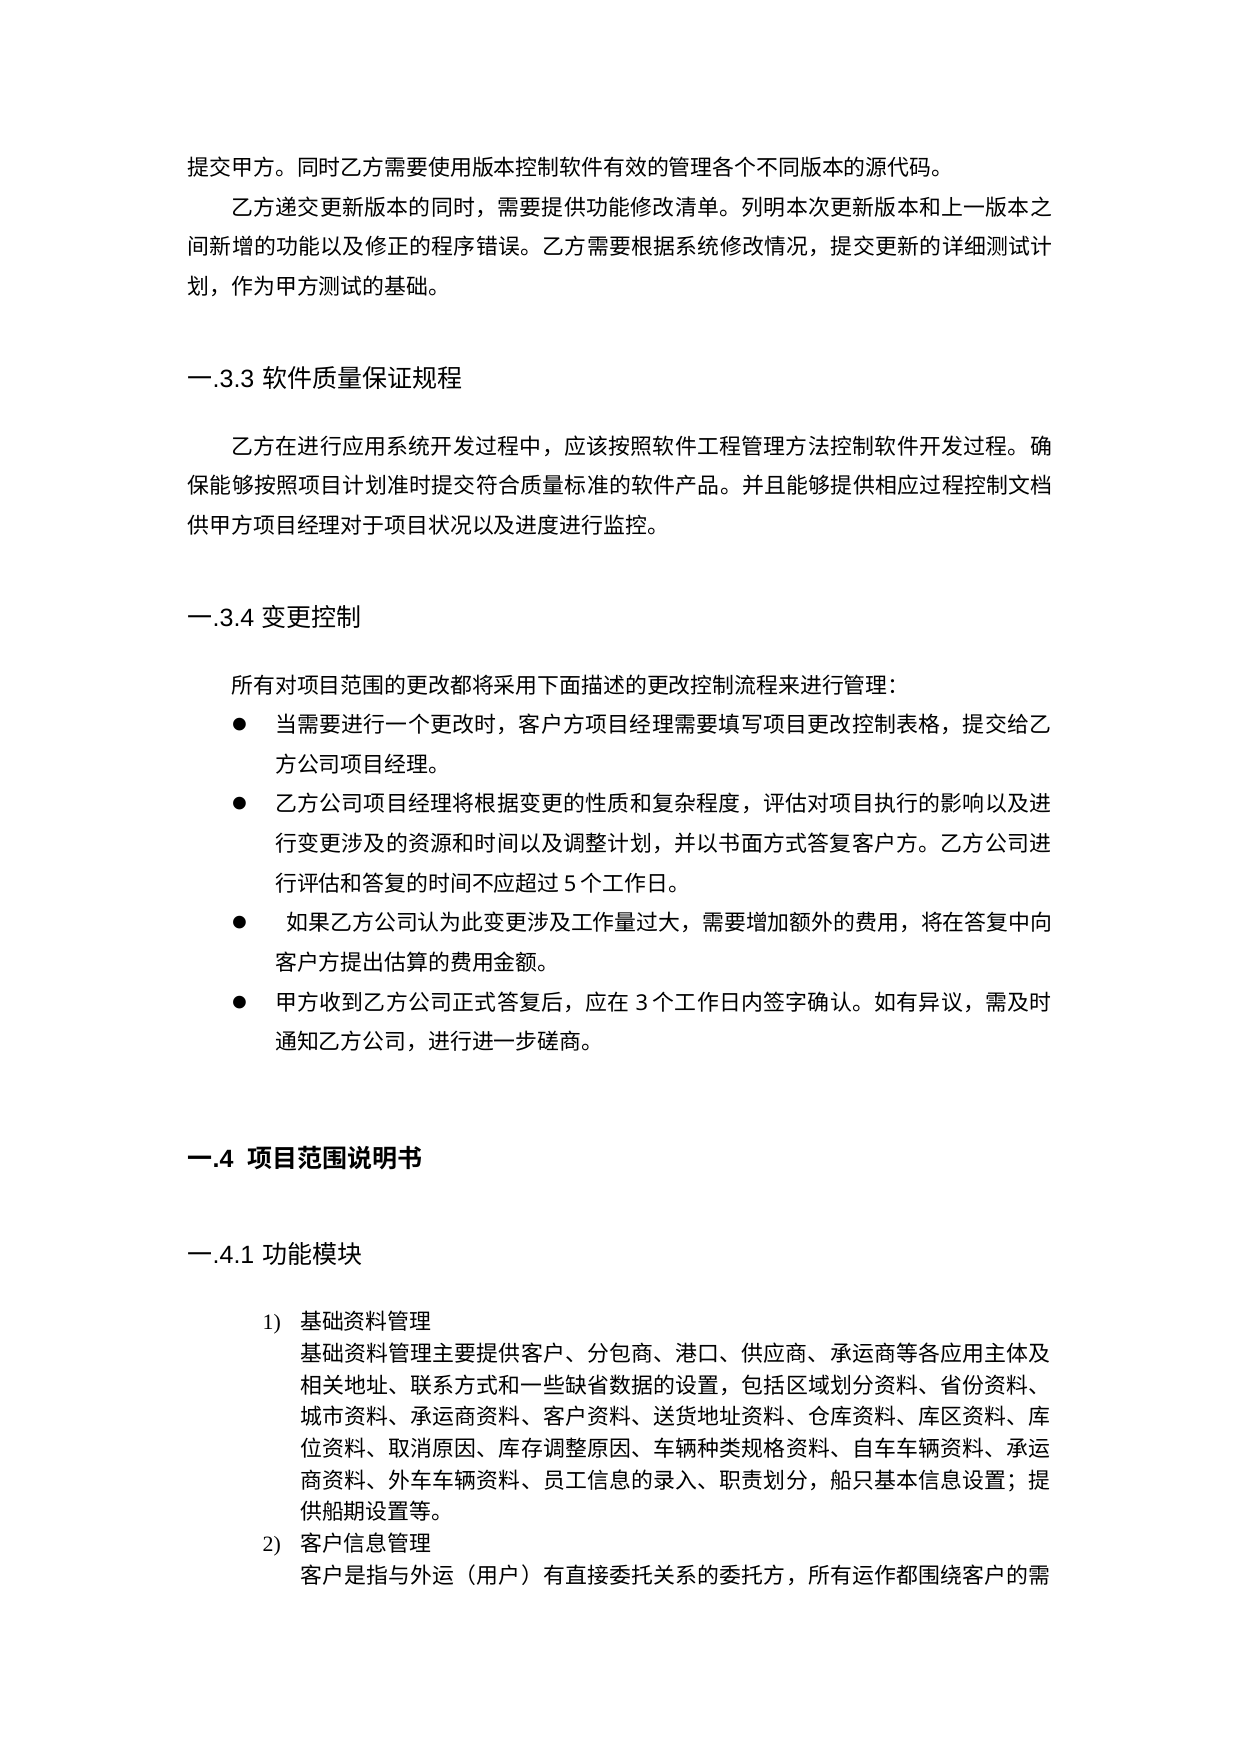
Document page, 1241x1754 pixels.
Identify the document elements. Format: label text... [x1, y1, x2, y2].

list 如果乙方公司认为此变更涉及工作量过大，需要增加额外的费用，将在答复中向客户方提出估算的费用金额。 [231, 905, 1053, 977]
subtitle 软件质量保证规程 [187, 358, 1053, 394]
text 基础资料管理主要提供客户、分包商、港口、供应商、承运商等各应用主体及相关地址、联系方式和一些缺省数据的设置，包括区域划分资料、省份资料、城市资料、承运商资料、客户资料、送货地址资料、仓库资料、库区资料、库位资料、取消原因、库存调整原因、车辆种类规格资料、自车车辆资料、承运商资料、外车车辆资料、员工信息的录入、职责划分，船只基本信息设置；提供船期设置等。 [300, 1336, 1053, 1526]
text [300, 1558, 1053, 1589]
text 乙方在进行应用系统开发过程中，应该按照软件工程管理方法控制软件开发过程。确保能够按照项目计划准时提交符合质量标准的软件产品。并且能够提供相应过程控制文档供甲方项目经理对于项目状况以及进度进行监控。 [187, 429, 1053, 539]
list 客户信息管理 [262, 1526, 1053, 1558]
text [187, 150, 1053, 182]
text 乙方递交更新版本的同时，需要提供功能修改清单。列明本次更新版本和上一版本之间新增的功能以及修正的程序错误。乙方需要根据系统修改情况，提交更新的详细测试计划，作为甲方测试的基础。 [187, 189, 1053, 300]
list 当需要进行一个更改时，客户方项目经理需要填写项目更改控制表格，提交给乙方公司项目经理。 [231, 707, 1053, 778]
subtitle 变更控制 [187, 597, 1053, 634]
list 甲方收到乙方公司正式答复后，应在3个工作日内签字确认。如有异议，需及时通知乙方公司，进行进一步磋商。 [231, 984, 1053, 1056]
text 所有对项目范围的更改都将采用下面描述的更改控制流程来进行管理： [187, 668, 1053, 699]
list 基础资料管理 [262, 1304, 1053, 1336]
subtitle 功能模块 [187, 1234, 1053, 1270]
subtitle 项目范围说明书 [187, 1139, 1053, 1175]
list 乙方公司项目经理将根据变更的性质和复杂程度，评估对项目执行的影响以及进行变更涉及的资源和时间以及调整计划，并以书面方式答复客户方。乙方公司进行评估和答复的时间不应超过5个工作日。 [231, 786, 1053, 897]
